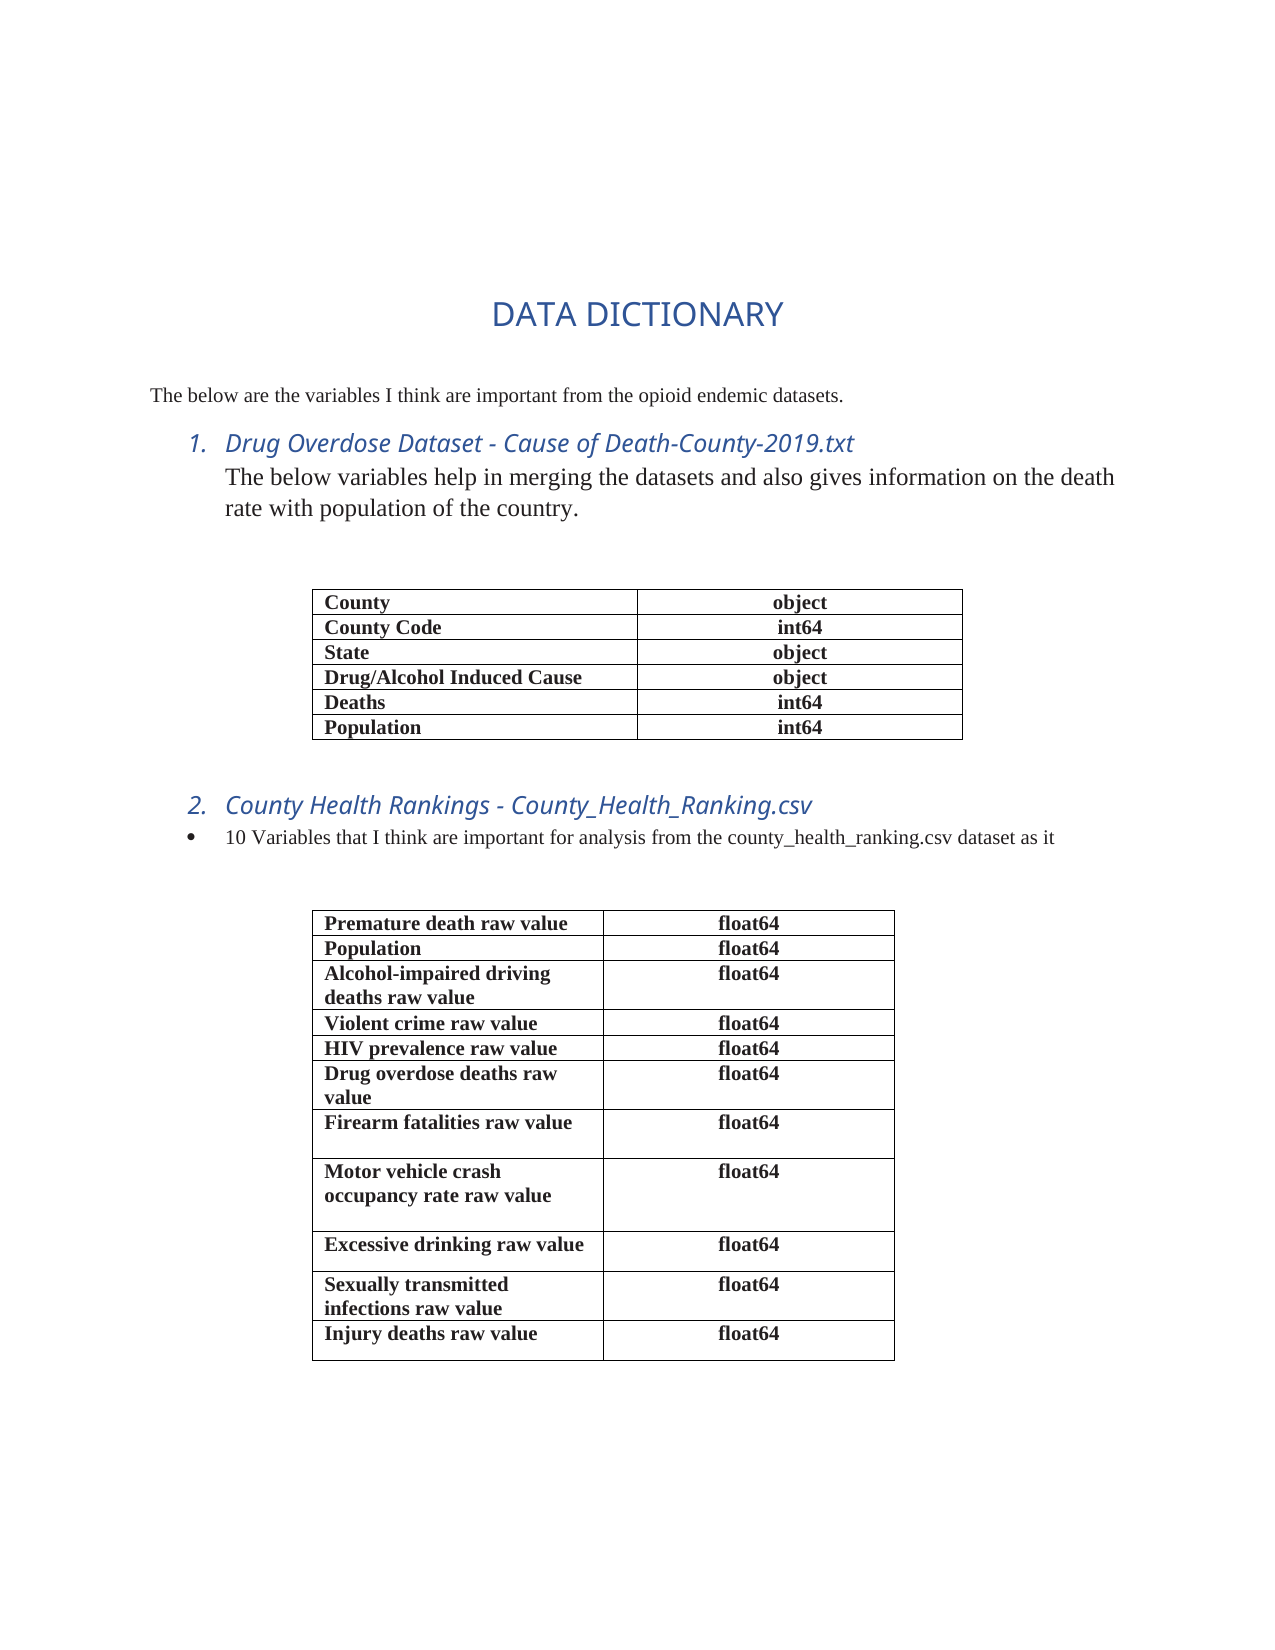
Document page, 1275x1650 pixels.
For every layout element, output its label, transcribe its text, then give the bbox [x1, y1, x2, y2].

table_cell int64 [638, 615, 962, 639]
table_cell Sexually transmitted infections raw value [313, 1272, 603, 1320]
table_header County [313, 590, 637, 614]
table_cell Population [313, 936, 603, 960]
table_cell object [638, 640, 962, 664]
table_cell Motor vehicle crash occupancy rate raw value [313, 1159, 603, 1231]
table_cell Excessive drinking raw value [313, 1232, 603, 1271]
table_cell County Code [313, 615, 637, 639]
table_cell Firearm fatalities raw value [313, 1110, 603, 1158]
table_cell Violent crime raw value [313, 1010, 603, 1034]
table_cell State [313, 640, 637, 664]
table_cell float64 [604, 1321, 894, 1360]
subtitle County Health Rankings - County_Health_Ranking.csv [187, 788, 1125, 822]
text The below variables help in merging the datasets and also gives information on the death rate with population of the country. [225, 462, 1125, 522]
table_cell float64 [604, 936, 894, 960]
table_cell float64 [604, 1232, 894, 1271]
table_header Premature death raw value [313, 911, 603, 935]
table_cell Injury deaths raw value [313, 1321, 603, 1360]
table_cell Population [313, 715, 637, 739]
subtitle DATA DICTIONARY [150, 291, 1125, 337]
table_cell float64 [604, 1010, 894, 1034]
table_cell float64 [604, 1272, 894, 1320]
table_cell float64 [604, 961, 894, 1009]
table_header float64 [604, 911, 894, 935]
table_cell Drug overdose deaths raw value [313, 1061, 603, 1109]
table_cell Alcohol-impaired driving deaths raw value [313, 961, 603, 1009]
subtitle Drug Overdose Dataset - Cause of Death-County-2019.txt [187, 425, 1125, 459]
table_cell Deaths [313, 690, 637, 714]
table_cell float64 [604, 1159, 894, 1231]
table_cell Drug/Alcohol Induced Cause [313, 665, 637, 689]
table_cell float64 [604, 1036, 894, 1059]
table_cell object [638, 665, 962, 689]
text The below are the variables I think are important from the opioid endemic datasets. [150, 383, 1125, 407]
table_header object [638, 590, 962, 614]
table_cell float64 [604, 1061, 894, 1109]
list 10 Variables that I think are important for analysis from the county_health_ranking.csv dataset as it [187, 825, 1125, 849]
table_cell float64 [604, 1110, 894, 1158]
table_cell int64 [638, 715, 962, 739]
table_cell int64 [638, 690, 962, 714]
table_cell HIV prevalence raw value [313, 1036, 603, 1059]
